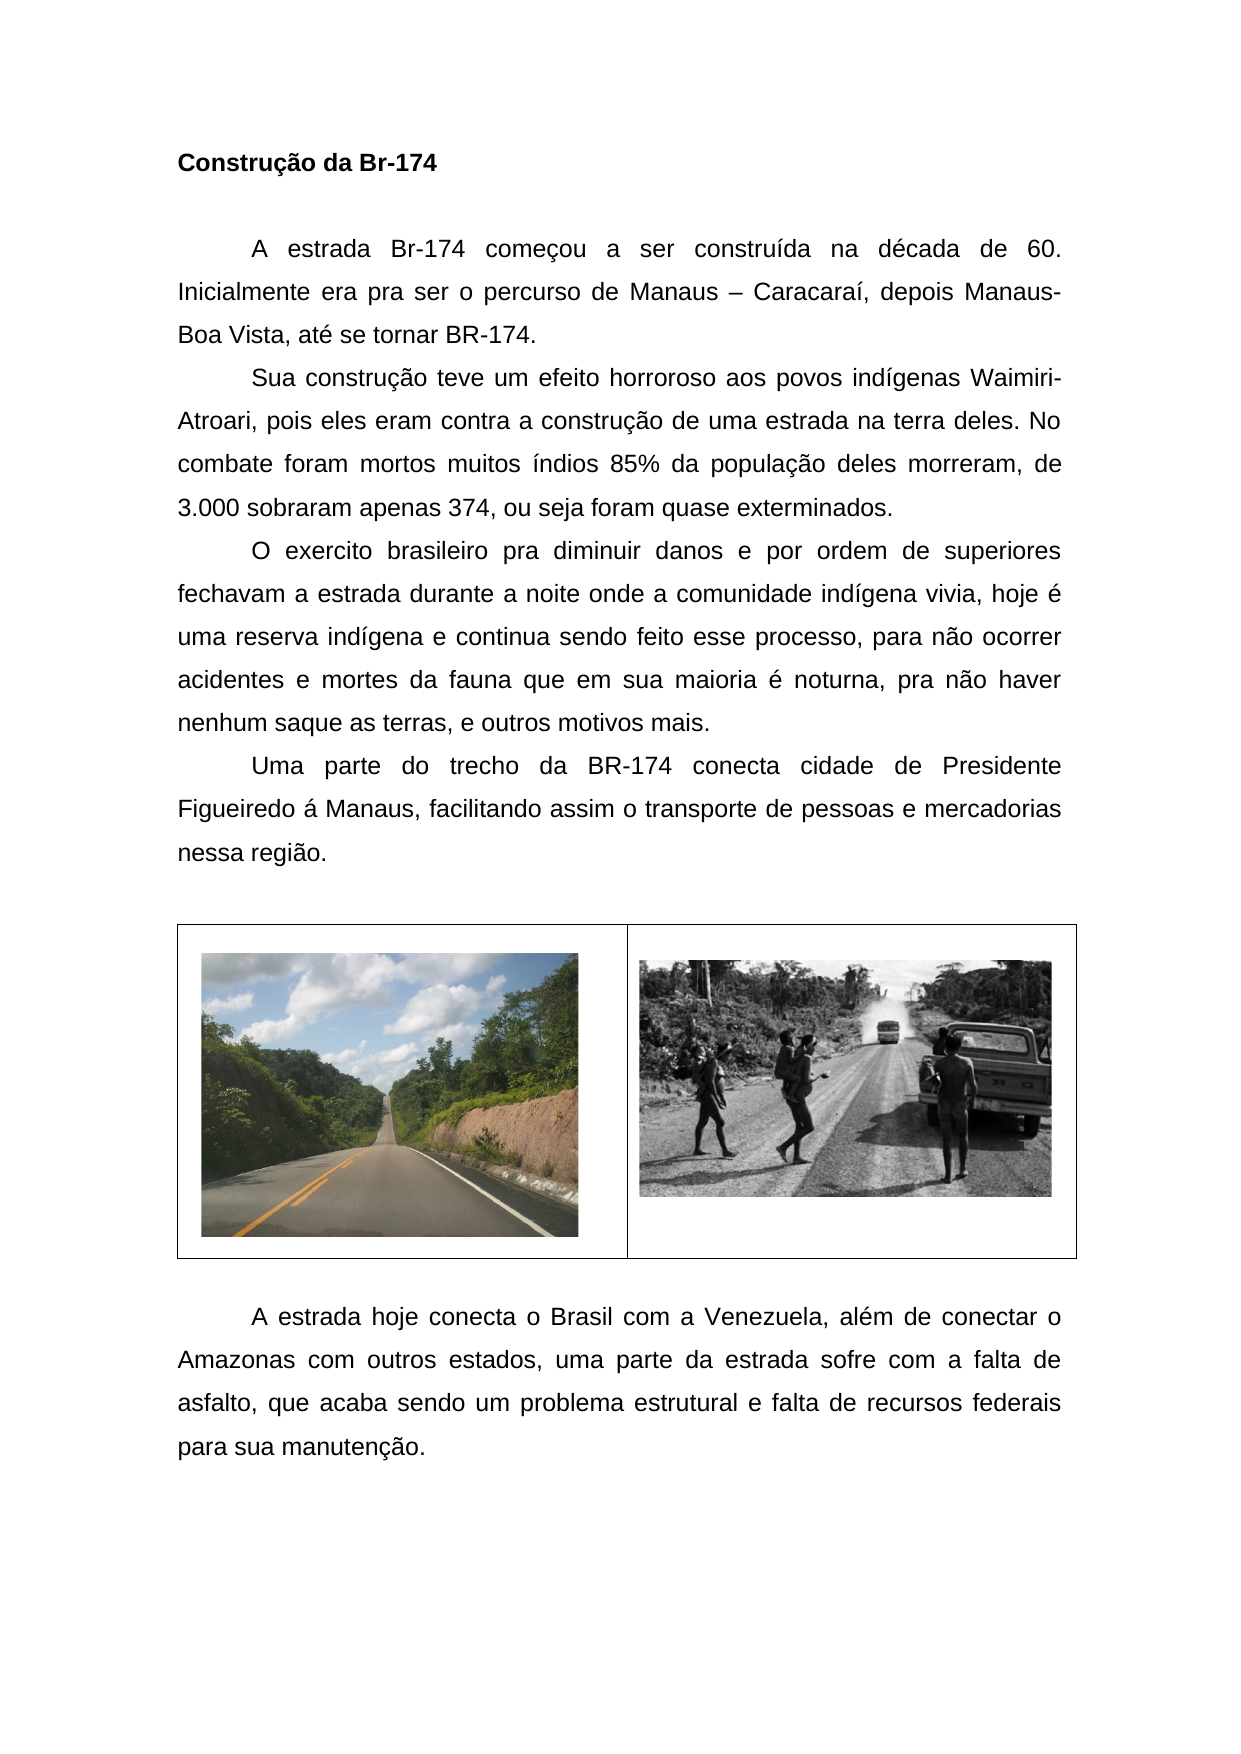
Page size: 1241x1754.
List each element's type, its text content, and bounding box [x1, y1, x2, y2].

text Uma parte do trecho da BR-174 conecta cidade de Presidente Figueiredo á Manaus, facilitando assim o transporte de pessoas e mercadorias nessa região. [177, 751, 1063, 866]
picture [201, 953, 578, 1237]
text Construção da Br-174 [177, 148, 1063, 176]
table_header [628, 925, 1076, 1258]
table_header [178, 925, 627, 1258]
text O exercito brasileiro pra diminuir danos e por ordem de superiores fechavam a estrada durante a noite onde a comunidade indígena vivia, hoje é uma reserva indígena e continua sendo feito esse processo, para não ocorrer acidentes e mortes da fauna que em sua maioria é noturna, pra não haver nenhum saque as terras, e outros motivos mais. [177, 536, 1063, 737]
text A estrada Br-174 começou a ser construída na década de 60. Inicialmente era pra ser o percurso de Manaus – Caracaraí, depois Manaus-Boa Vista, até se tornar BR-174. [177, 234, 1063, 349]
text Sua construção teve um efeito horroroso aos povos indígenas Waimiri-Atroari, pois eles eram contra a construção de uma estrada na terra deles. No combate foram mortos muitos índios 85% da população deles morreram, de 3.000 sobraram apenas 374, ou seja foram quase exterminados. [177, 363, 1063, 521]
text A estrada hoje conecta o Brasil com a Venezuela, além de conectar o Amazonas com outros estados, uma parte da estrada sofre com a falta de asfalto, que acaba sendo um problema estrutural e falta de recursos federais para sua manutenção. [177, 1302, 1063, 1460]
picture [638, 960, 1052, 1197]
